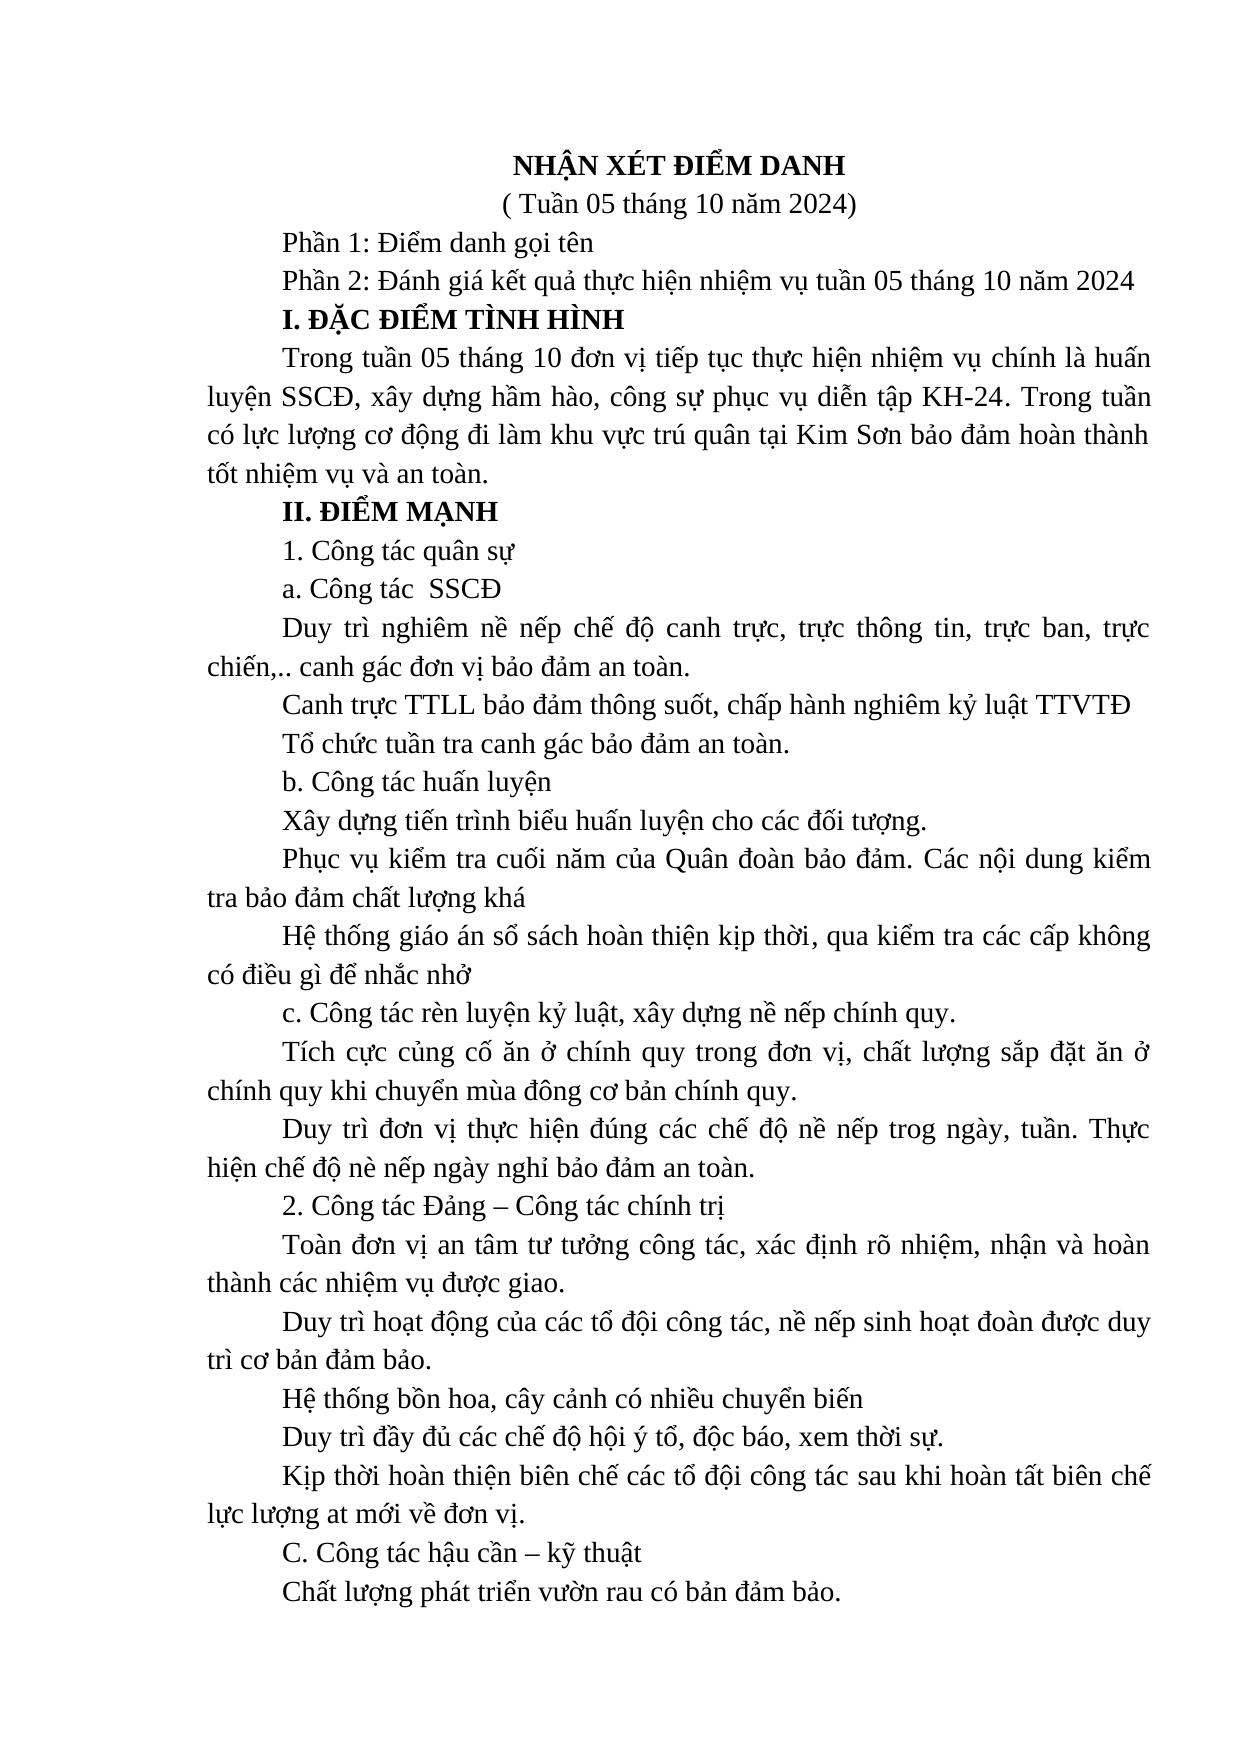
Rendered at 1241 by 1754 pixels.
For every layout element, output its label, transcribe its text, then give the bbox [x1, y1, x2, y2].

text 2. Công tác Đảng – Công tác chính trị [207, 1188, 1152, 1222]
text Duy trì hoạt động của các tổ đội công tác, nề nếp sinh hoạt đoàn được duy trì cơ bản đảm bảo. [207, 1304, 1152, 1376]
text Duy trì đầy đủ các chế độ hội ý tổ, độc báo, xem thời sự. [207, 1419, 1152, 1453]
text Toàn đơn vị an tâm tư tưởng công tác, xác định rõ nhiệm, nhận và hoàn thành các nhiệm vụ được giao. [207, 1227, 1152, 1299]
text Phục vụ kiểm tra cuối năm của Quân đoàn bảo đảm. Các nội dung kiểm tra bảo đảm chất lượng khá [207, 841, 1152, 913]
text II. ĐIỂM MẠNH [207, 494, 1152, 528]
text C. Công tác hậu cần – kỹ thuật [207, 1535, 1152, 1569]
text Phần 2: Đánh giá kết quả thực hiện nhiệm vụ tuần 05 tháng 10 năm 2024 [207, 263, 1152, 297]
text Xây dựng tiến trình biểu huấn luyện cho các đối tượng. [207, 803, 1152, 836]
text c. Công tác rèn luyện kỷ luật, xây dựng nề nếp chính quy. [207, 996, 1152, 1029]
text Duy trì nghiêm nề nếp chế độ canh trực, trực thông tin, trực ban, trực chiến,.. canh gác đơn vị bảo đảm an toàn. [207, 610, 1152, 682]
text Canh trực TTLL bảo đảm thông suốt, chấp hành nghiêm kỷ luật TTVTĐ [207, 687, 1152, 721]
text Tích cực củng cố ăn ở chính quy trong đơn vị, chất lượng sắp đặt ăn ở chính quy khi chuyển mùa đông cơ bản chính quy. [207, 1034, 1152, 1106]
text I. ĐẶC ĐIỂM TÌNH HÌNH [207, 302, 1152, 335]
text Trong tuần 05 tháng 10 đơn vị tiếp tục thực hiện nhiệm vụ chính là huấn luyện SSCĐ, xây dựng hầm hào, công sự phục vụ diễn tập KH-24. Trong tuần có lực lượng cơ động đi làm khu vực trú quân tại Kim Sơn bảo đảm hoàn thành tốt nhiệm vụ và an toàn. [207, 340, 1152, 489]
text Phần 1: Điểm danh gọi tên [207, 225, 1152, 258]
text Chất lượng phát triển vườn rau có bản đảm bảo. [207, 1574, 1152, 1607]
text a. Công tác SSCĐ [207, 572, 1152, 605]
text Hệ thống giáo án sổ sách hoàn thiện kịp thời, qua kiểm tra các cấp không có điều gì để nhắc nhở [207, 918, 1152, 991]
text Hệ thống bồn hoa, cây cảnh có nhiều chuyển biến [207, 1381, 1152, 1414]
text b. Công tác huấn luyện [207, 764, 1152, 798]
text ( Tuần 05 tháng 10 năm 2024) [207, 186, 1152, 220]
text Kịp thời hoàn thiện biên chế các tổ đội công tác sau khi hoàn tất biên chế lực lượng at mới về đơn vị. [207, 1458, 1152, 1530]
text Duy trì đơn vị thực hiện đúng các chế độ nề nếp trog ngày, tuần. Thực hiện chế độ nè nếp ngày nghỉ bảo đảm an toàn. [207, 1111, 1152, 1183]
text Tổ chức tuần tra canh gác bảo đảm an toàn. [207, 726, 1152, 759]
text 1. Công tác quân sự [207, 533, 1152, 567]
text NHẬN XÉT ĐIỂM DANH [207, 148, 1152, 181]
